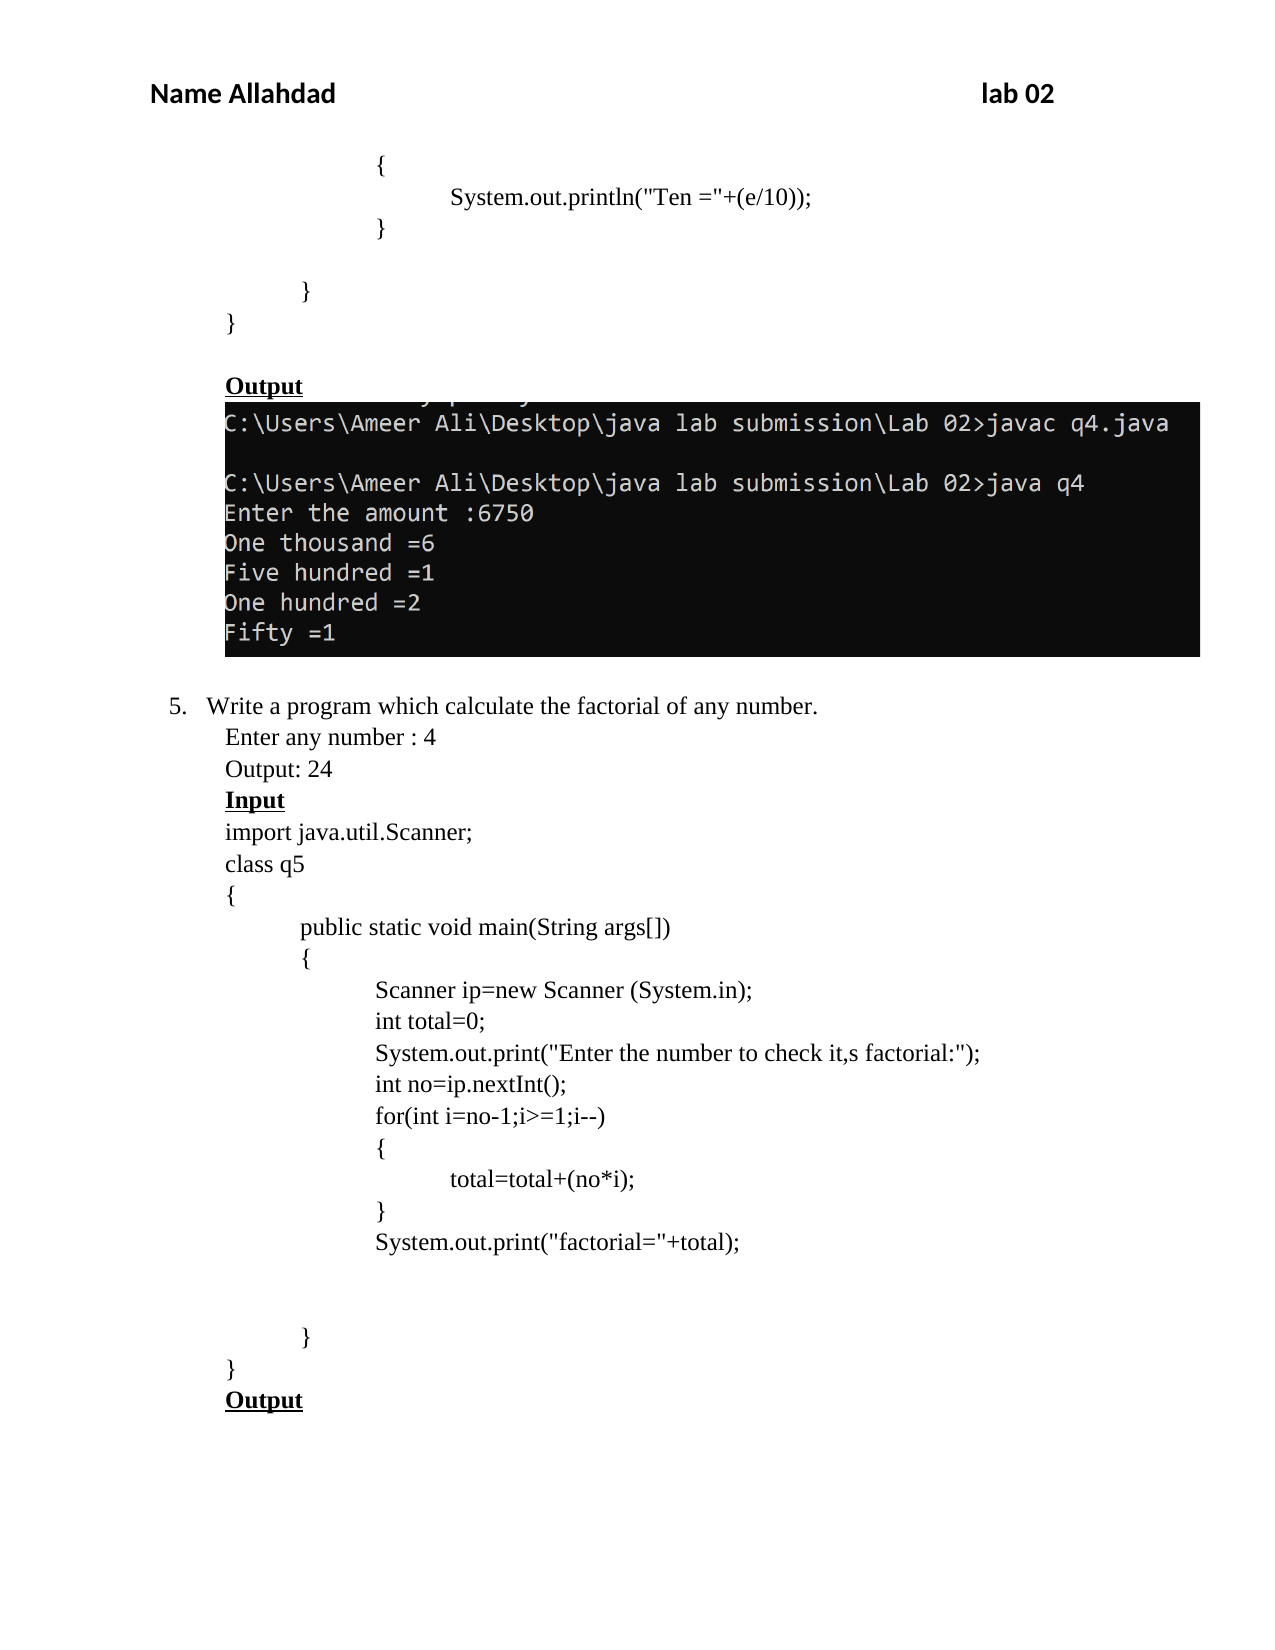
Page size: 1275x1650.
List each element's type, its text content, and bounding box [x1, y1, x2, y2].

list { [225, 880, 1125, 909]
list Input [225, 786, 1125, 814]
list } [225, 308, 1125, 337]
list { [225, 943, 1125, 972]
list total=total+(no*i); [225, 1164, 1125, 1193]
list System.out.print("Enter the number to check it,s factorial:"); [225, 1038, 1125, 1067]
list } [225, 1322, 1125, 1351]
list Write a program which calculate the factorial of any number. [169, 691, 1125, 719]
list Output [225, 371, 1125, 400]
list System.out.print("factorial="+total); [225, 1227, 1125, 1256]
list } [225, 1354, 1125, 1382]
list Enter any number : 4 [225, 722, 1125, 751]
list int no=ip.nextInt(); [225, 1069, 1125, 1098]
list System.out.println("Ten ="+(e/10)); [225, 182, 1125, 210]
list } [225, 1196, 1125, 1224]
list class q5 [225, 849, 1125, 877]
list for(int i=no-1;i>=1;i--) [225, 1101, 1125, 1130]
list } [225, 213, 1125, 242]
list { [225, 150, 1125, 179]
list Output [225, 1385, 1125, 1414]
picture [225, 402, 1200, 657]
list { [225, 1133, 1125, 1161]
list int total=0; [225, 1006, 1125, 1035]
list } [225, 276, 1125, 305]
list public static void main(String args[]) [225, 912, 1125, 941]
list Scanner ip=new Scanner (System.in); [225, 975, 1125, 1004]
list import java.util.Scanner; [225, 817, 1125, 846]
list Output: 24 [225, 754, 1125, 783]
